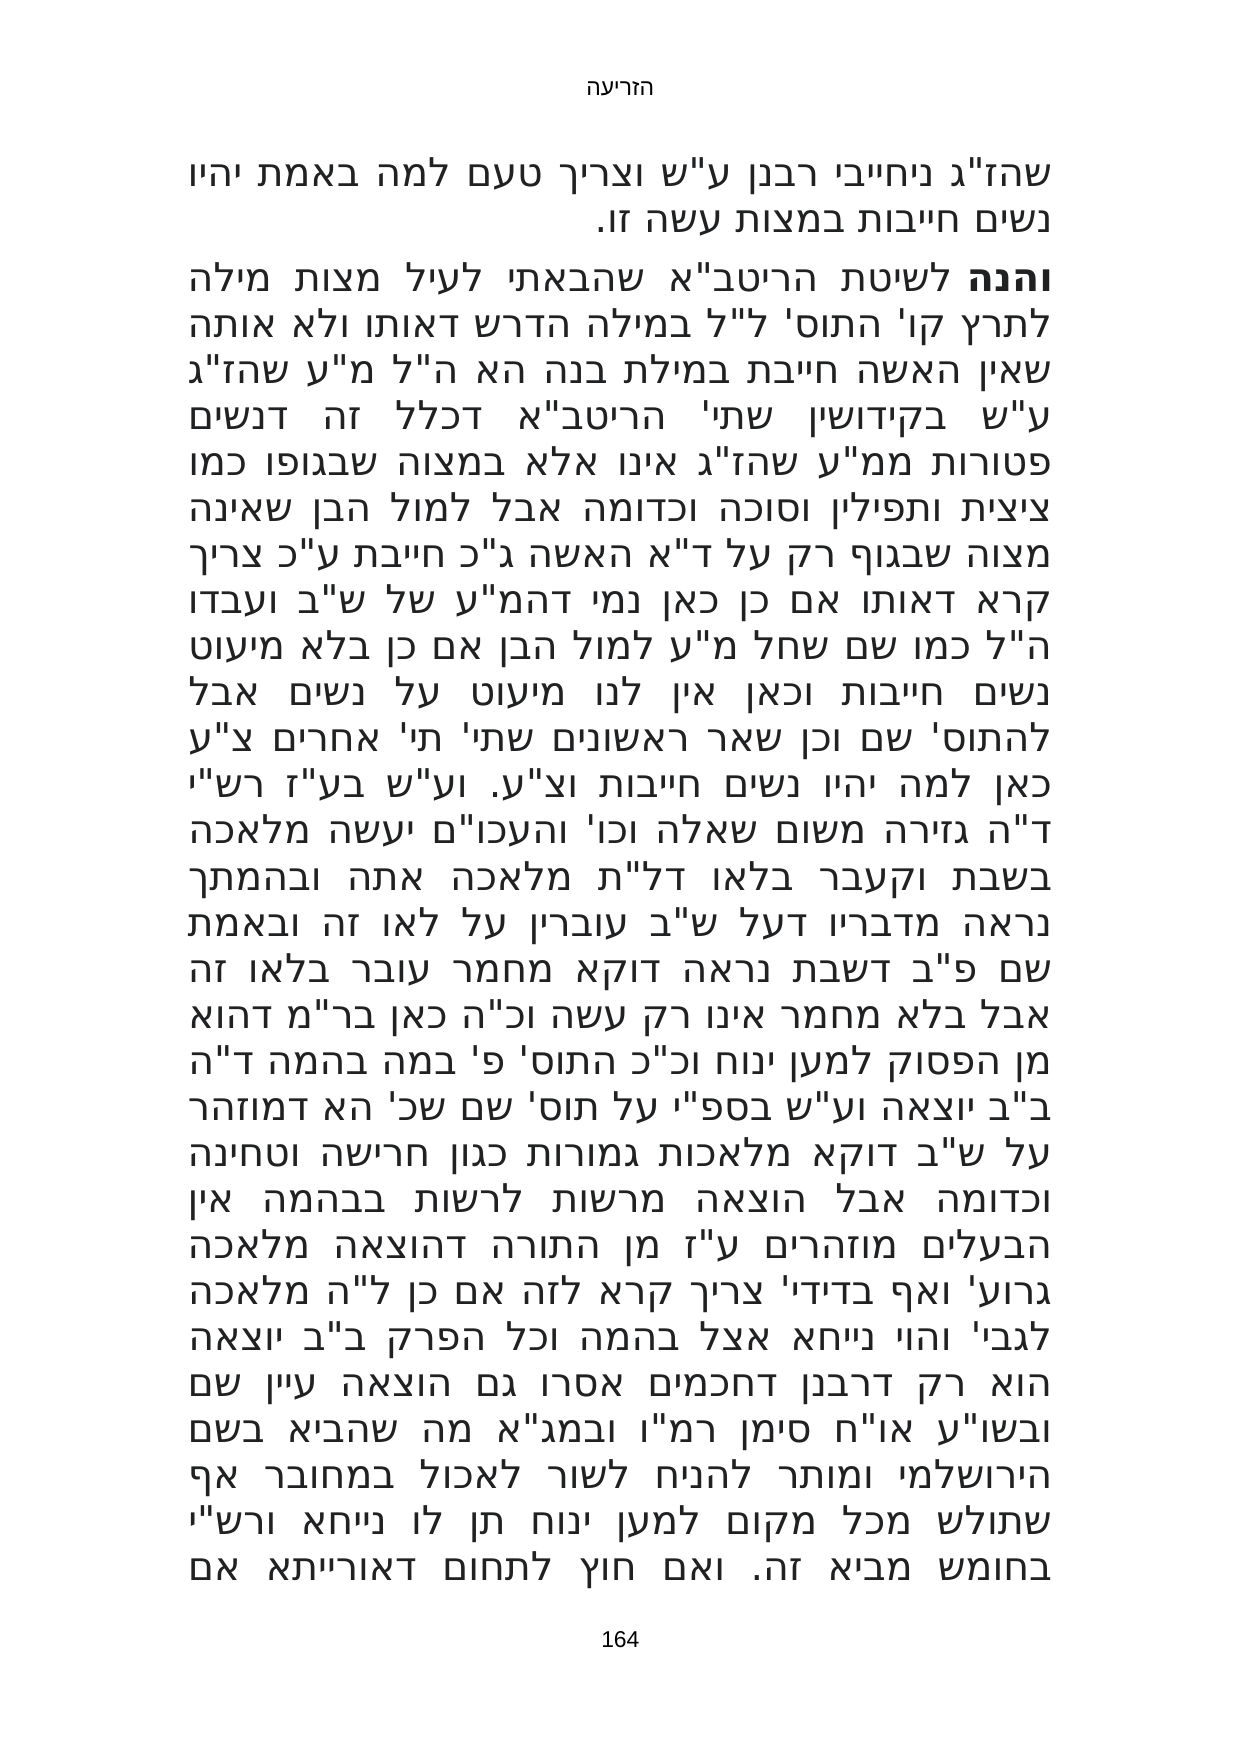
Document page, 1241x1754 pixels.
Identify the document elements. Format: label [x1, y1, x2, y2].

text [187, 150, 1053, 242]
text [187, 254, 1053, 1590]
